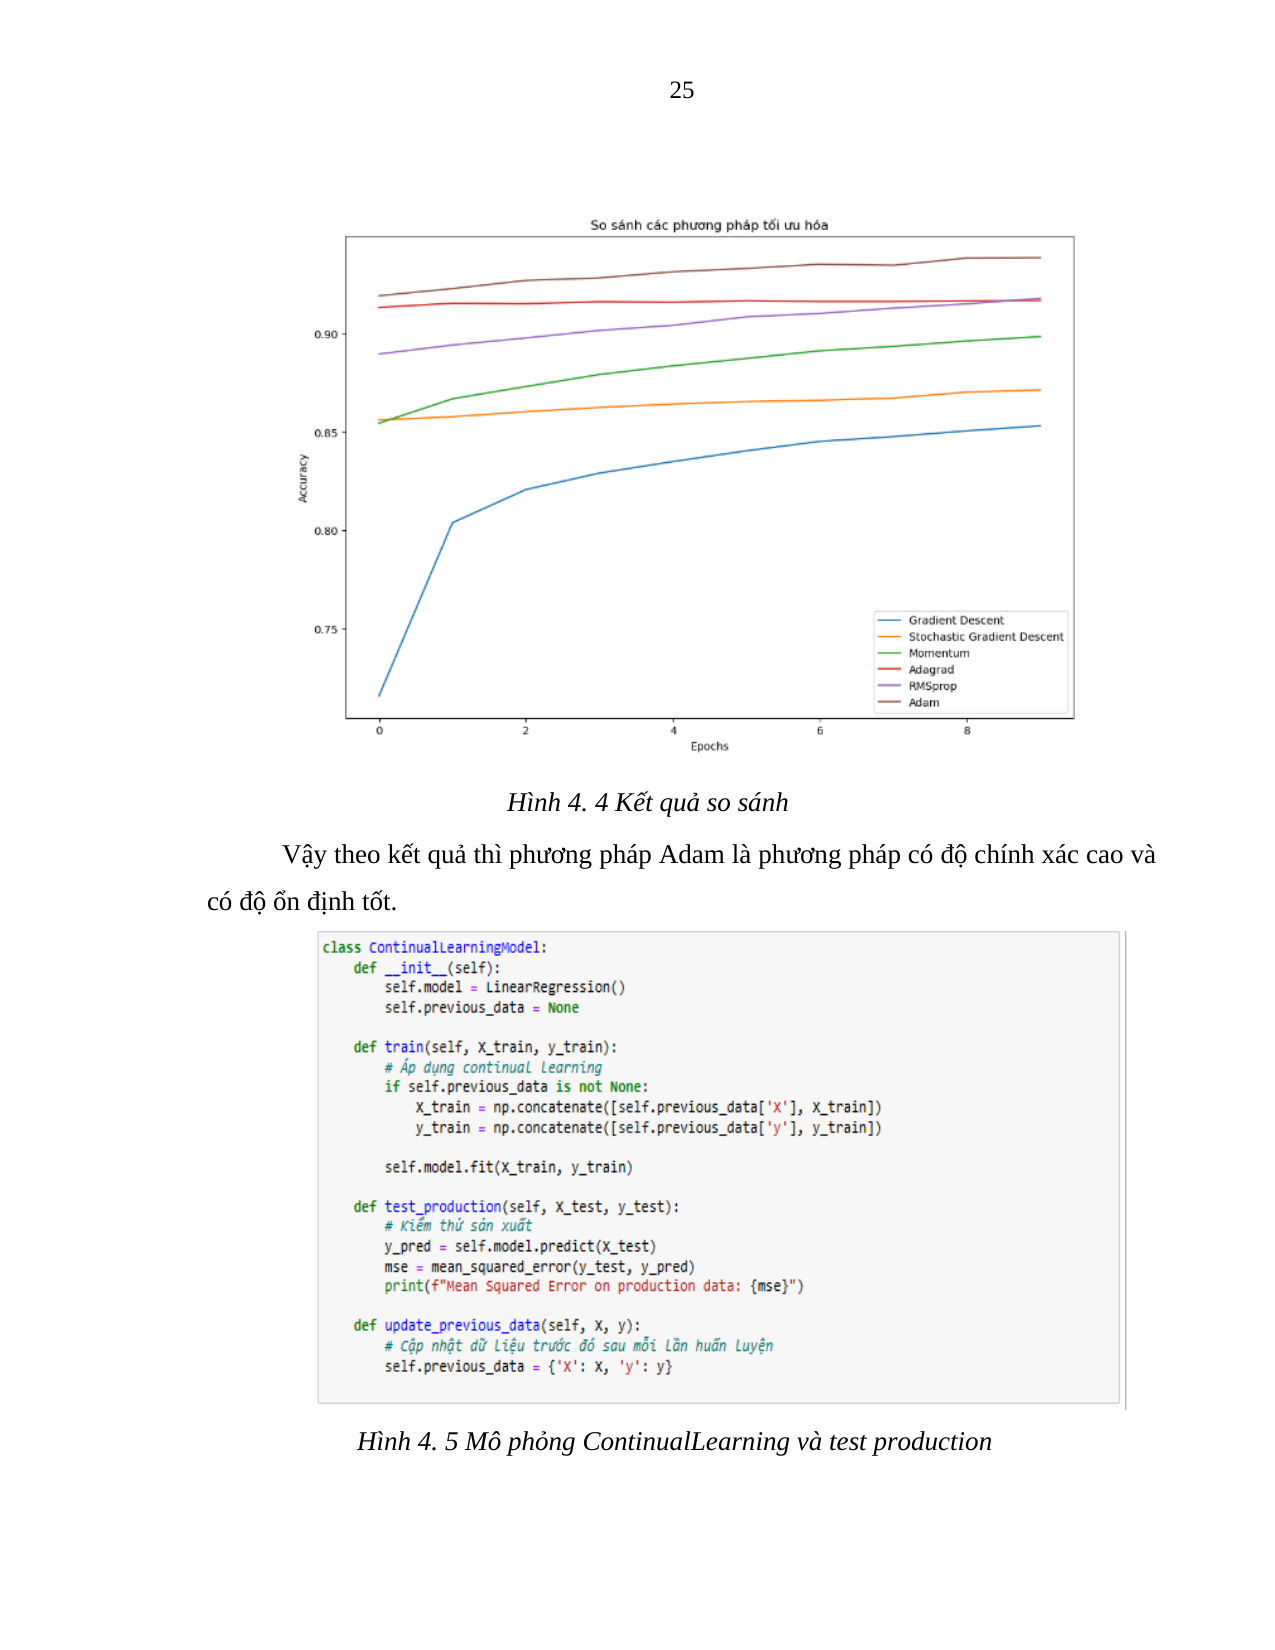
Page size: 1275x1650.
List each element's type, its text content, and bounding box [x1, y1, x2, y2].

text Vậy theo kết quả thì phương pháp Adam là phương pháp có độ chính xác cao và có độ ổn định tốt. [207, 838, 1157, 916]
text Hình 4. 5 Mô phỏng ContinualLearning và test production [282, 1426, 1157, 1457]
picture [310, 931, 1129, 1410]
text Hình 4. 4 Kết quả so sánh [207, 786, 1157, 817]
picture [281, 206, 1104, 771]
